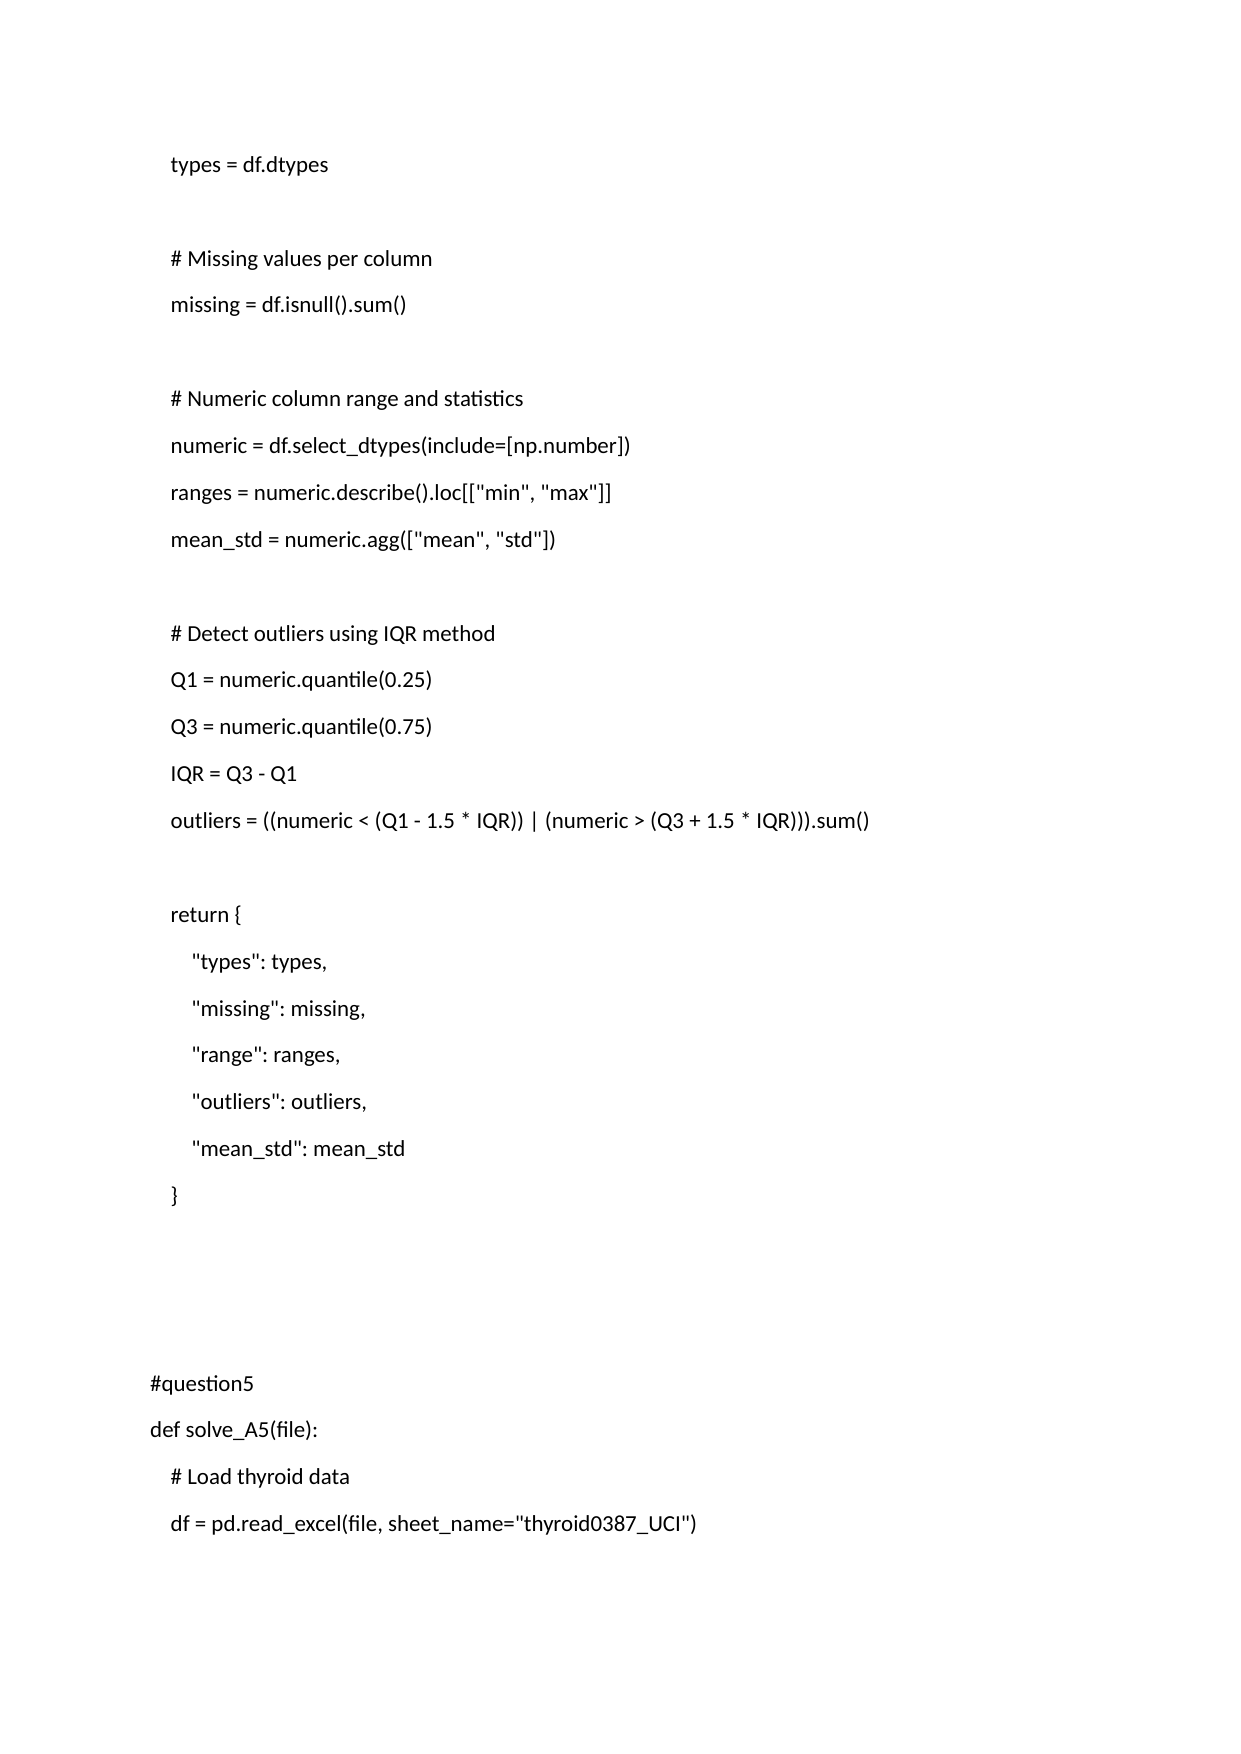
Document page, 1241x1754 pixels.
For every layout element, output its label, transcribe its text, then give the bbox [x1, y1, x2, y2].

text # Missing values per column [150, 244, 1090, 272]
text "range": ranges, [150, 1041, 1090, 1069]
text # Numeric column range and statistics [150, 384, 1090, 412]
text numeric = df.select_dtypes(include=[np.number]) [150, 431, 1090, 459]
text "missing": missing, [150, 994, 1090, 1022]
text df = pd.read_excel(file, sheet_name="thyroid0387_UCI") [150, 1509, 1090, 1537]
text mean_std = numeric.agg(["mean", "std"]) [150, 525, 1090, 553]
text "outliers": outliers, [150, 1087, 1090, 1116]
text "mean_std": mean_std [150, 1134, 1090, 1162]
text # Load thyroid data [150, 1462, 1090, 1491]
text def solve_A5(file): [150, 1416, 1090, 1444]
text Q3 = numeric.quantile(0.75) [150, 712, 1090, 741]
text IQR = Q3 - Q1 [150, 759, 1090, 787]
text Q1 = numeric.quantile(0.25) [150, 666, 1090, 694]
text return { [150, 900, 1090, 928]
text "types": types, [150, 947, 1090, 975]
text #question5 [150, 1369, 1090, 1397]
text outliers = ((numeric < (Q1 - 1.5 * IQR)) | (numeric > (Q3 + 1.5 * IQR))).sum() [150, 806, 1090, 834]
text types = df.dtypes [150, 150, 1090, 178]
text ranges = numeric.describe().loc[["min", "max"]] [150, 478, 1090, 506]
text } [150, 1181, 1090, 1209]
text missing = df.isnull().sum() [150, 291, 1090, 319]
text # Detect outliers using IQR method [150, 619, 1090, 647]
